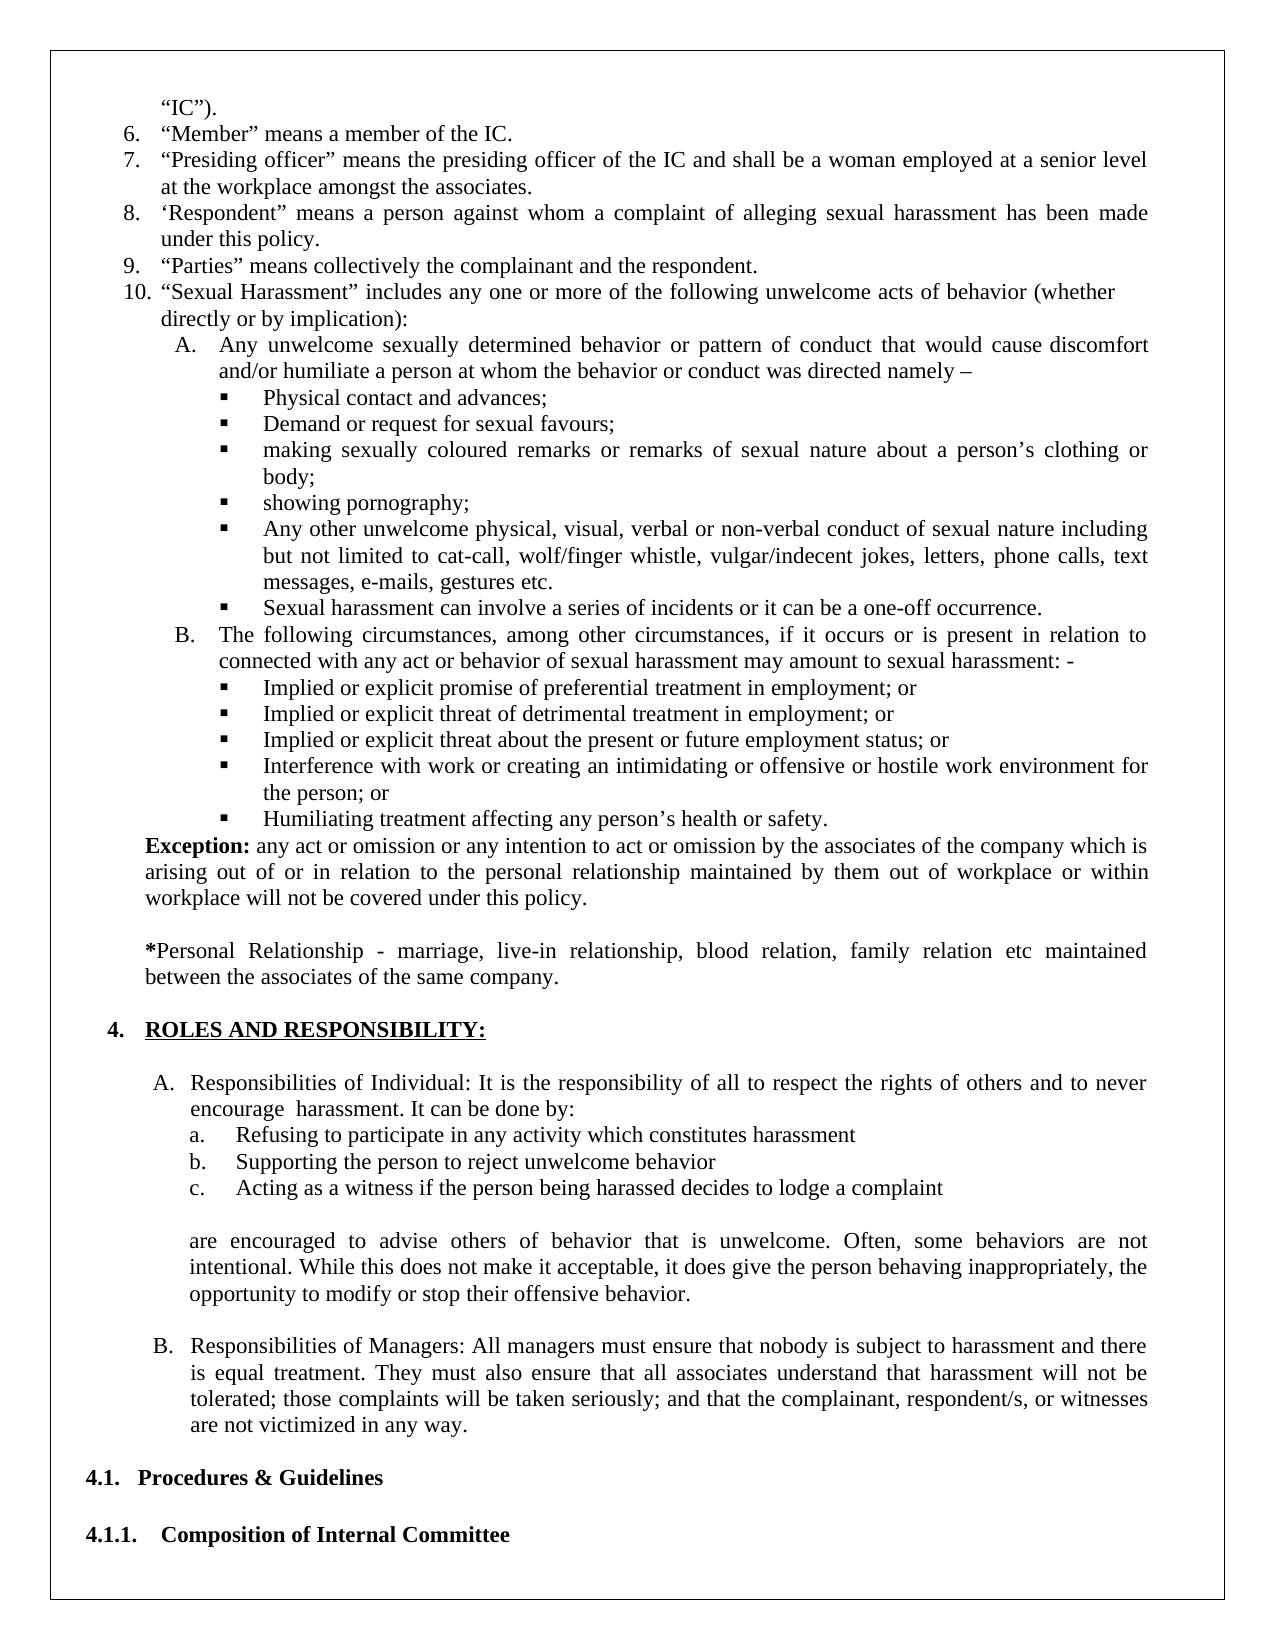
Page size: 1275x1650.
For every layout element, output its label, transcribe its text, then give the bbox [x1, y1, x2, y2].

list Any other unwelcome physical, visual, verbal or non-verbal conduct of sexual nature including but not limited to cat-call, wolf/finger whistle, vulgar/indecent jokes, letters, phone calls, text messages, e-mails, gestures etc. [218, 515, 1149, 594]
text *Personal Relationship - marriage, live-in relationship, blood relation, family relation etc maintained between the associates of the same company. [145, 937, 1149, 990]
text are encouraged to advise others of behavior that is unwelcome. Often, some behaviors are not intentional. While this does not make it acceptable, it does give the person behaving inappropriately, the opportunity to modify or stop their offensive behavior. [189, 1227, 1149, 1306]
list Responsibilities of Individual: It is the responsibility of all to respect the rights of others and to never encourage harassment. It can be done by: [153, 1069, 1149, 1122]
list Any unwelcome sexually determined behavior or pattern of conduct that would cause discomfort and/or humiliate a person at whom the behavior or conduct was directed namely – [174, 331, 1149, 384]
list Demand or request for sexual favours; [218, 410, 1149, 436]
list Implied or explicit threat of detrimental treatment in employment; or [218, 700, 1149, 726]
list Implied or explicit threat about the present or future employment status; or [218, 726, 1149, 753]
subtitle Composition of Internal Committee [86, 1521, 1164, 1547]
list “Sexual Harassment” includes any one or more of the following unwelcome acts of behavior (whether [123, 278, 1149, 304]
list “Presiding officer” means the presiding officer of the IC and shall be a woman employed at a senior level at the workplace amongst the associates. [123, 146, 1149, 199]
list Humiliating treatment affecting any person’s health or safety. [218, 805, 1149, 832]
list showing pornography; [218, 489, 1149, 515]
list ‘Respondent” means a person against whom a complaint of alleging sexual harassment has been made under this policy. [123, 199, 1149, 252]
list Physical contact and advances; [218, 384, 1149, 410]
list Acting as a witness if the person being harassed decides to lodge a complaint [189, 1174, 1149, 1201]
list Supporting the person to reject unwelcome behavior [189, 1148, 1149, 1174]
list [123, 94, 1149, 120]
list “Parties” means collectively the complainant and the respondent. [123, 252, 1149, 278]
list making sexually coloured remarks or remarks of sexual nature about a person’s clothing or body; [218, 436, 1149, 489]
list The following circumstances, among other circumstances, if it occurs or is present in relation to connected with any act or behavior of sexual harassment may amount to sexual harassment: - [174, 621, 1149, 673]
list Implied or explicit promise of preferential treatment in employment; or [218, 673, 1149, 700]
list Interference with work or creating an intimidating or offensive or hostile work environment for the person; or [218, 753, 1149, 805]
text directly or by implication): [161, 304, 1149, 331]
list “Member” means a member of the IC. [123, 120, 1149, 146]
list Responsibilities of Managers: All managers must ensure that nobody is subject to harassment and there is equal treatment. They must also ensure that all associates understand that harassment will not be tolerated; those complaints will be taken seriously; and that the complainant, respondent/s, or witnesses are not victimized in any way. [153, 1332, 1149, 1438]
list Refusing to participate in any activity which constitutes harassment [189, 1122, 1149, 1148]
subtitle ROLES AND RESPONSIBILITY: [107, 1016, 1149, 1042]
subtitle Procedures & Guidelines [86, 1464, 1164, 1491]
list Sexual harassment can involve a series of incidents or it can be a one-off occurrence. [218, 594, 1149, 621]
text Exception: any act or omission or any intention to act or omission by the associates of the company which is arising out of or in relation to the personal relationship maintained by them out of workplace or within workplace will not be covered under this policy. [145, 832, 1149, 911]
